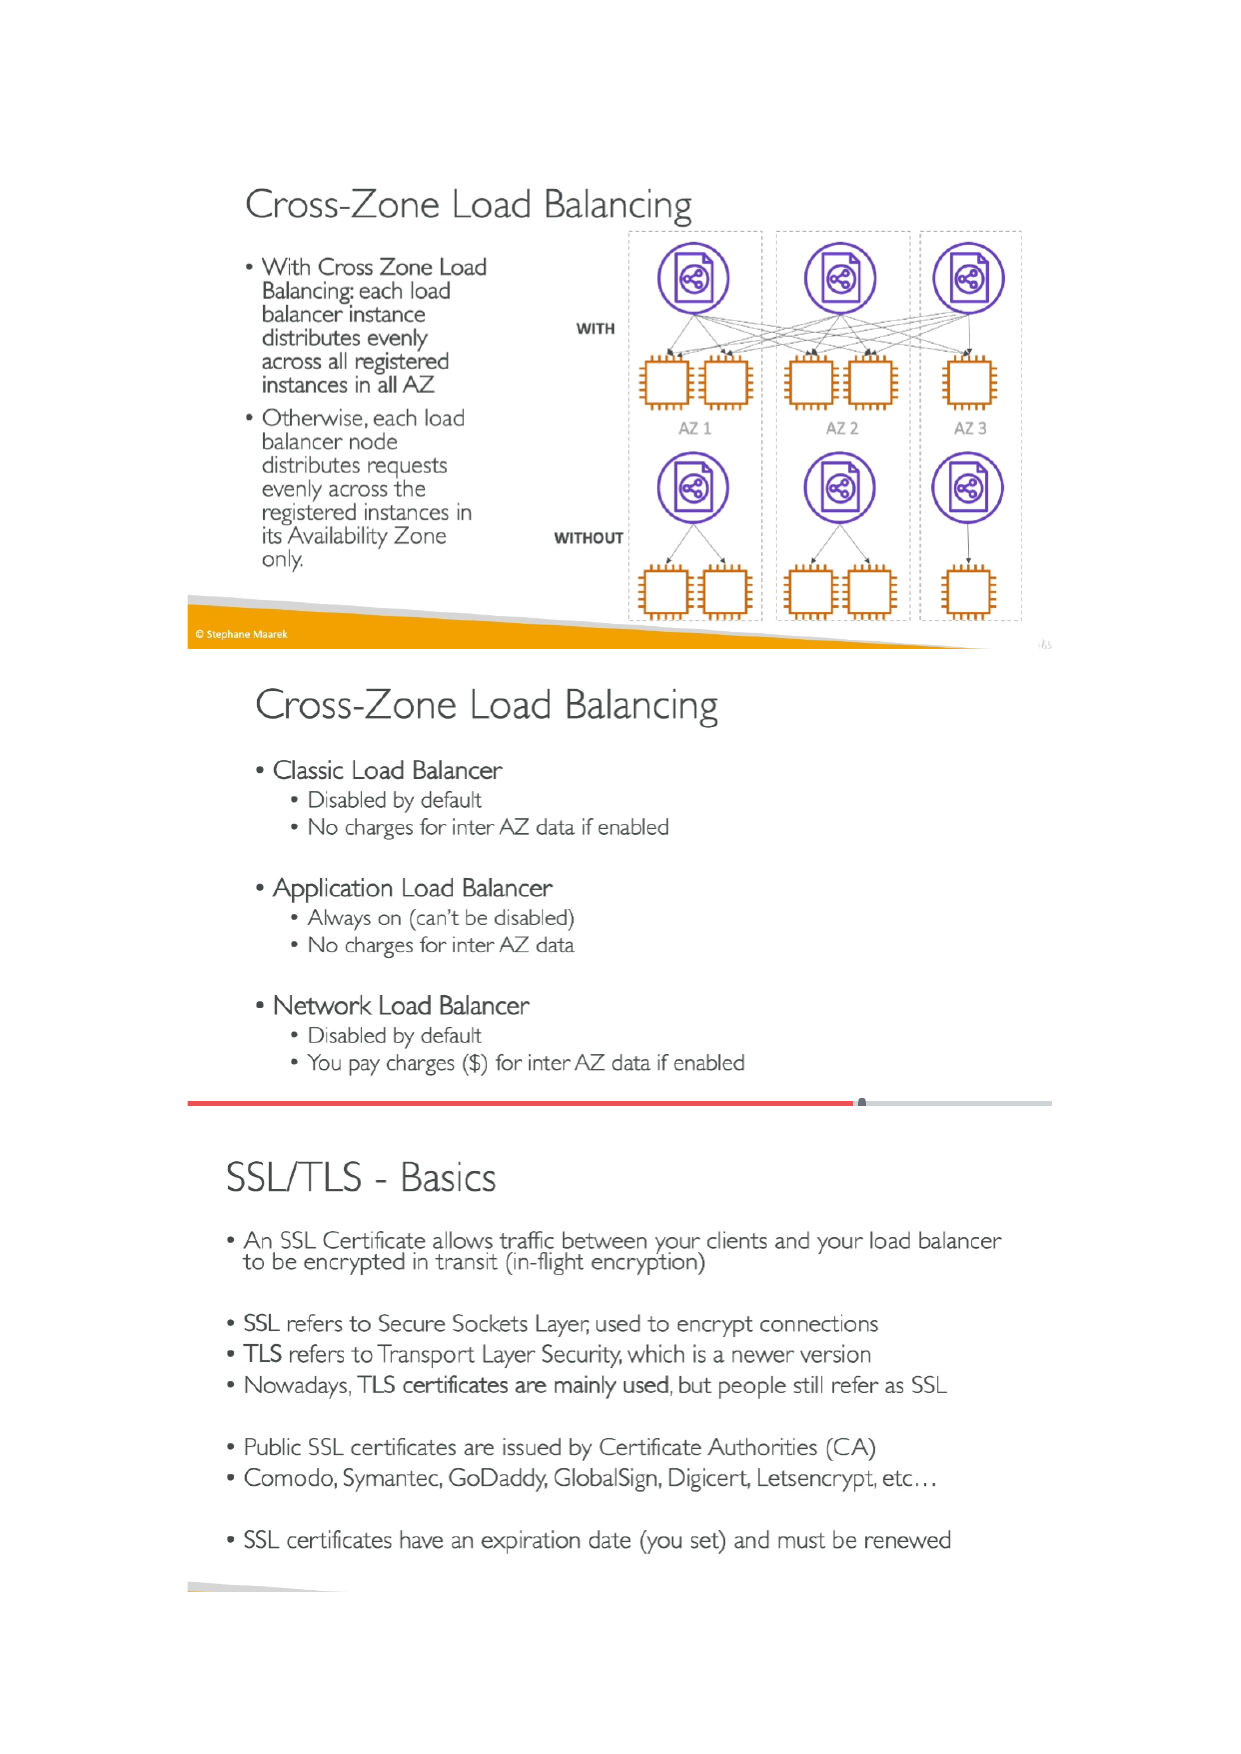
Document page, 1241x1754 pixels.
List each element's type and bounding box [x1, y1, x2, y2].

picture [187, 1137, 1053, 1592]
picture [187, 162, 1053, 1106]
